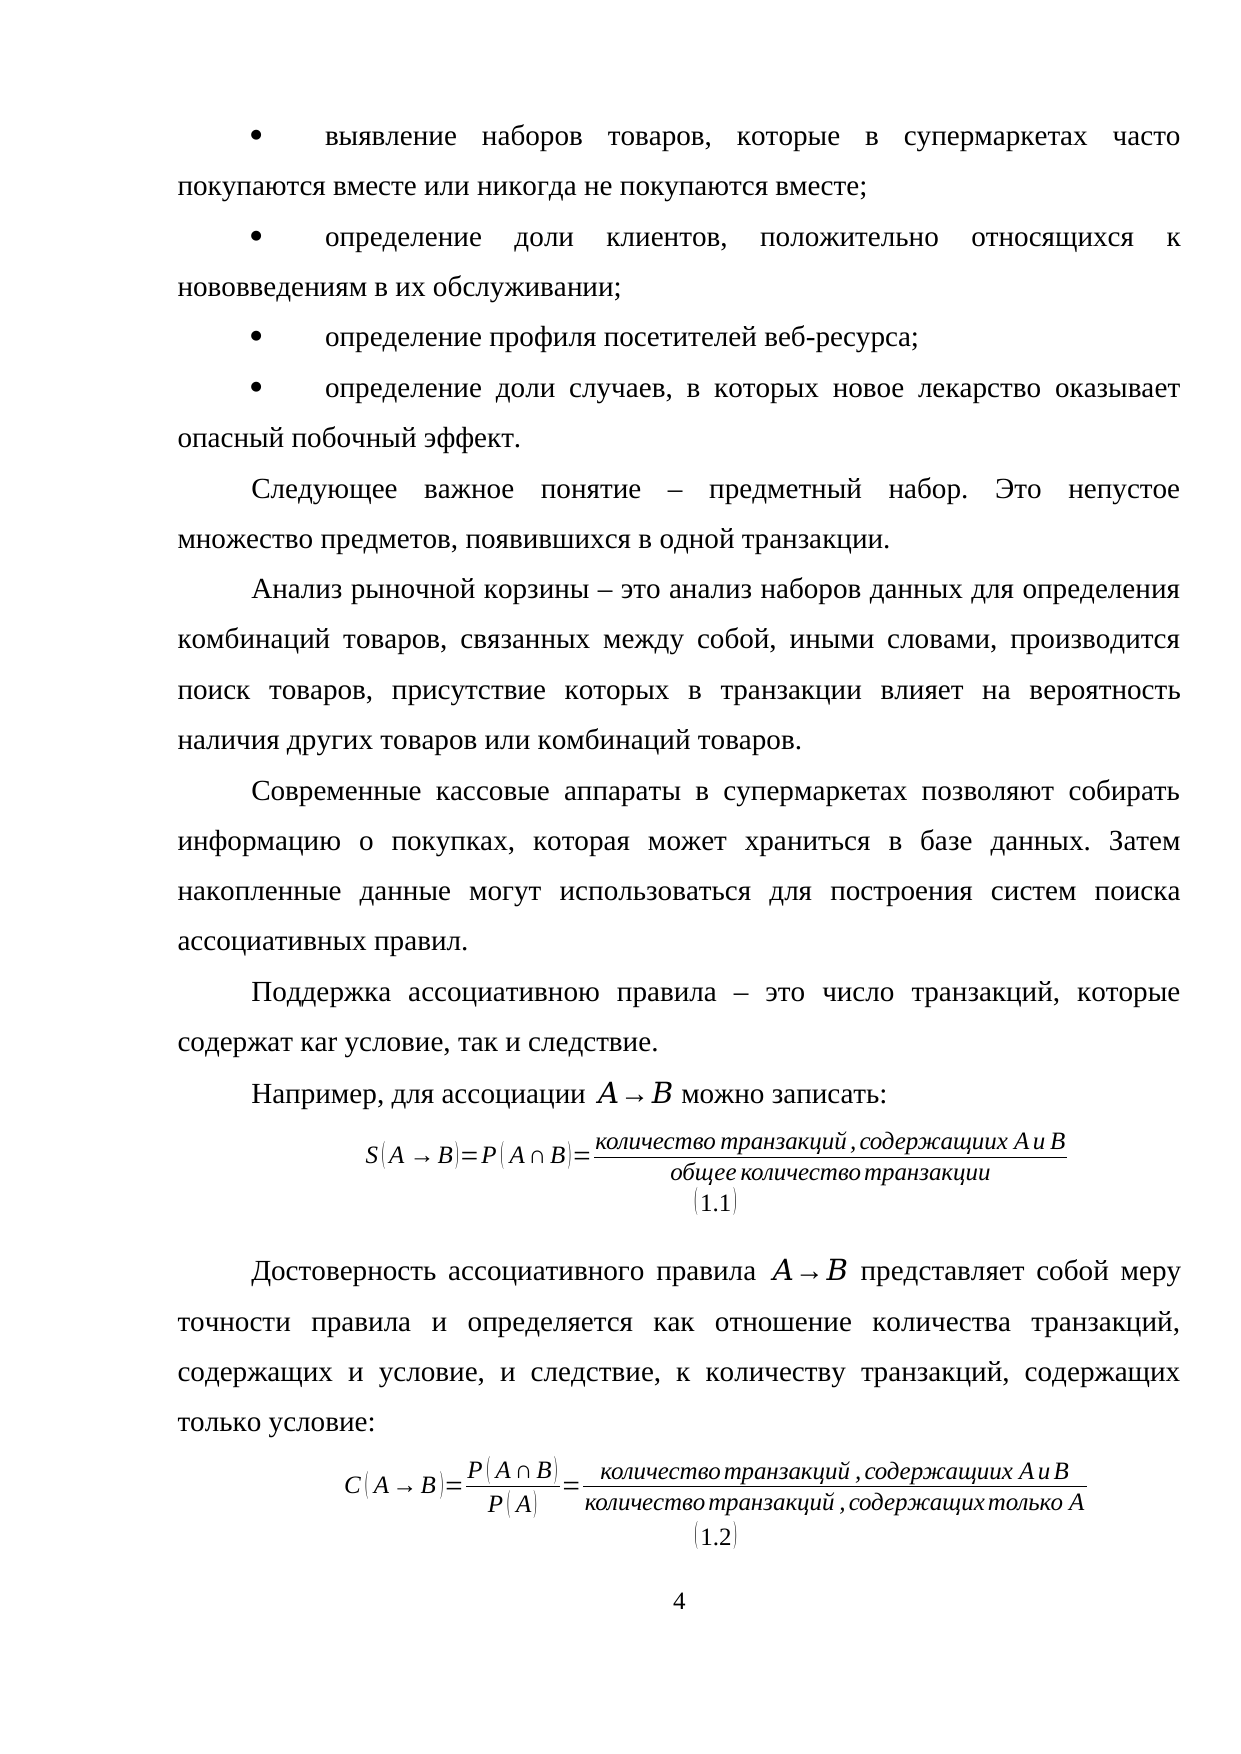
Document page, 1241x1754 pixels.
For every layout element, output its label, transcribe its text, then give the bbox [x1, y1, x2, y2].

text Достоверность ассоциативного правила 𝐴→𝐵 представляет собой меру точности правила и определяется как отношение количества транзакций, содержащих и условие, и следствие, к количеству транзакций, содержащих только условие: [177, 1252, 1181, 1438]
list выявление наборов товаров, которые в супермаркетах часто покупаются вместе или никогда не покупаются вместе; [177, 118, 1181, 202]
list определение профиля посетителей веб-ресурса; [177, 319, 1181, 353]
text Поддержка ассоциативною правила – это число транзакций, которые содержат каr условие, так и следствие. [177, 974, 1181, 1058]
list определение доли случаев, в которых новое лекарство оказывает опасный побочный эффект. [177, 370, 1181, 454]
text Анализ рыночной корзины – это анализ наборов данных для определения комбинаций товаров, связанных между собой, иными словами, производится поиск товаров, присутствие которых в транзакции влияет на вероятность наличия других товаров или комбинаций товаров. [177, 571, 1181, 756]
list определение доли клиентов, положительно относящихся к нововведениям в их обслуживании; [177, 219, 1181, 303]
text Следующее важное понятие – предметный набор. Это непустое множество предметов, появившихся в одной транзакции. [177, 471, 1181, 554]
text Современные кассовые аппараты в супермаркетах позволяют собирать информацию о покупках, которая может храниться в базе данных. Затем накопленные данные могут использоваться для построения систем поиска ассоциативных правил. [177, 773, 1181, 957]
text Например, для ассоциации 𝐴→𝐵 можно записать: [177, 1074, 1181, 1110]
